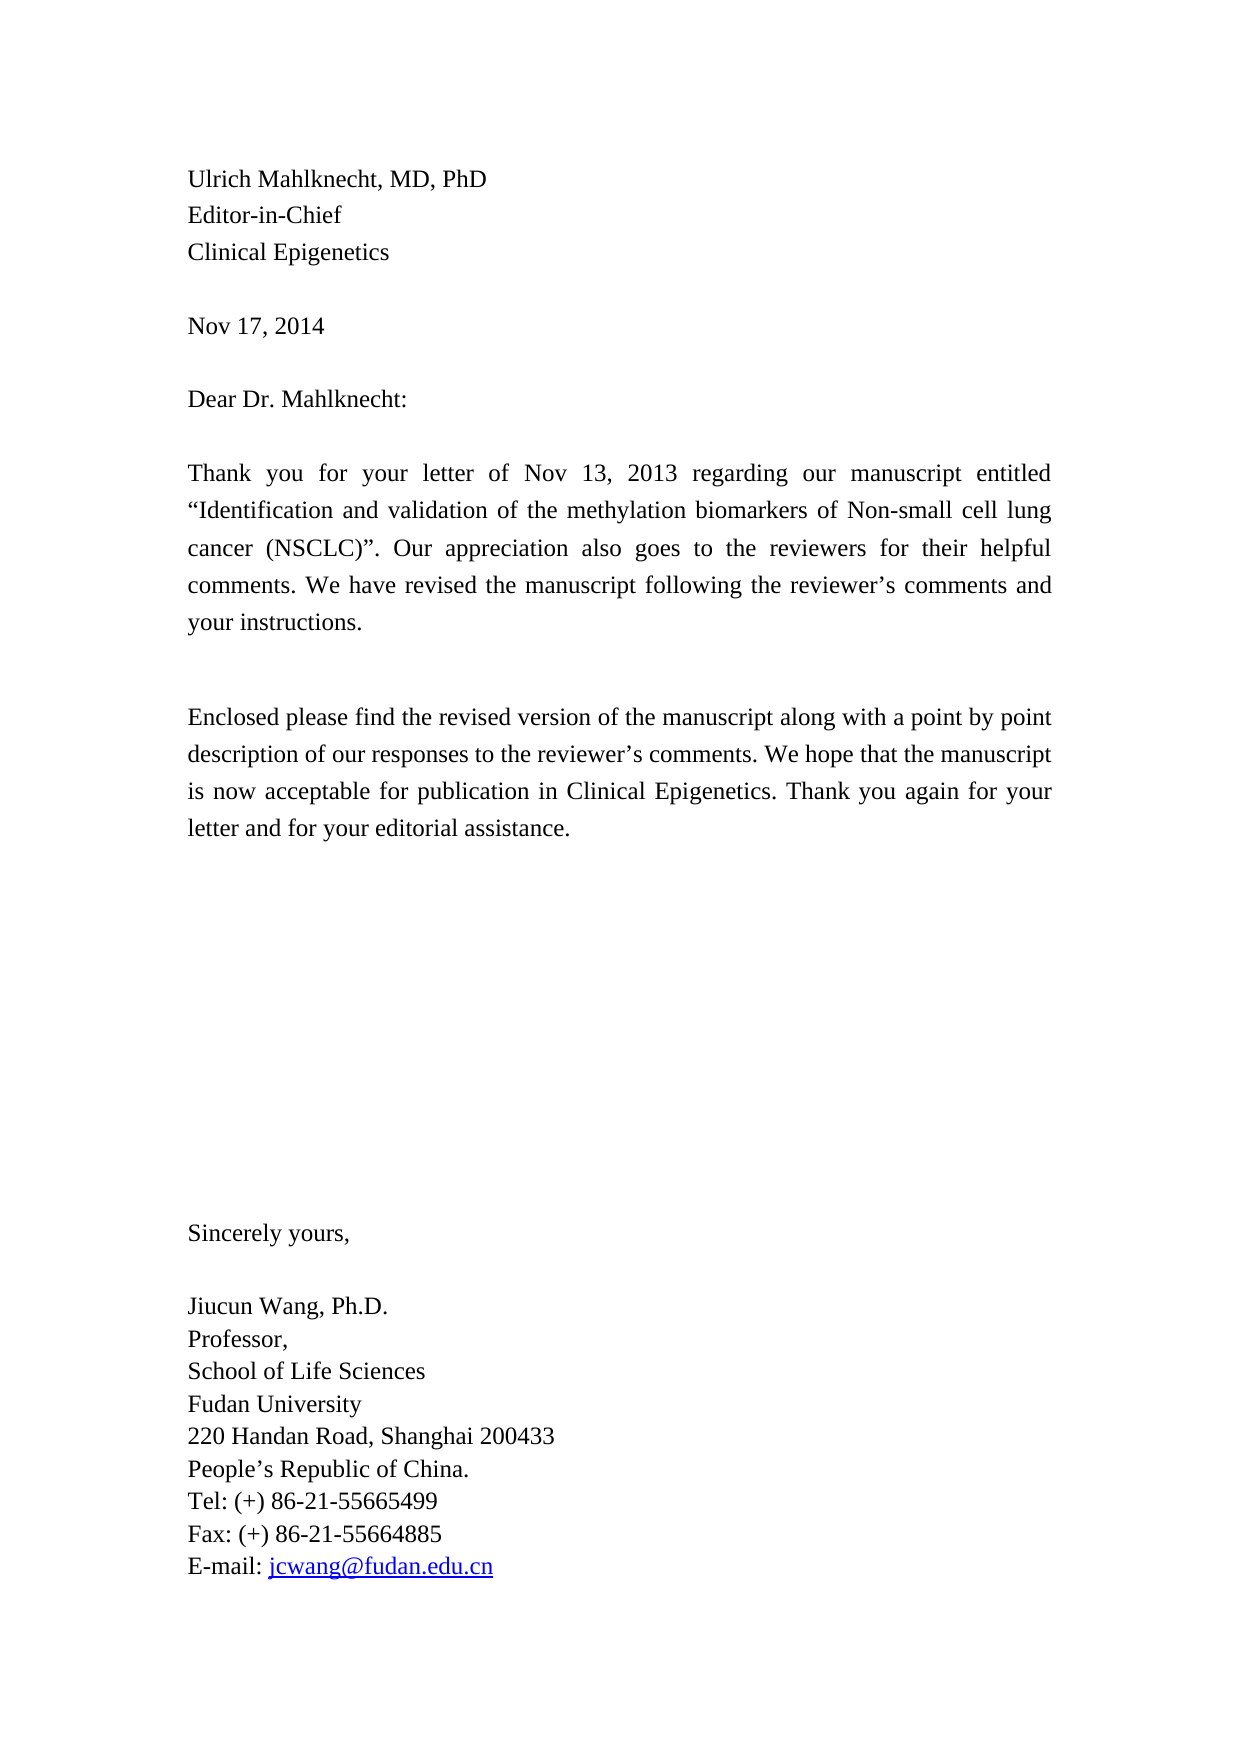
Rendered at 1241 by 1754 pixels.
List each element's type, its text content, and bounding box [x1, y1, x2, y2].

text Ulrich Mahlknecht, MD, PhD [187, 162, 1053, 194]
text Tel: (+) 86-21-55665499 [187, 1484, 1053, 1517]
text Sincerely yours, [187, 1216, 1053, 1248]
text Fudan University [187, 1387, 1053, 1419]
text Jiucun Wang, Ph.D. [187, 1289, 1053, 1322]
text Nov 17, 2014 [187, 309, 1053, 342]
text Clinical Epigenetics [187, 236, 1053, 268]
text People’s Republic of China. [187, 1452, 1053, 1484]
text School of Life Sciences [187, 1354, 1053, 1387]
text Professor, [187, 1322, 1053, 1354]
text Dear Dr. Mahlknecht: [187, 383, 1053, 415]
text 220 Handan Road, Shanghai 200433 [187, 1419, 1053, 1452]
text Thank you for your letter of Nov 13, 2013 regarding our manuscript entitled “Identification and validation of the methylation biomarkers of Non-small cell lung cancer (NSCLC)”. Our appreciation also goes to the reviewers for their helpful comments. We have revised the manuscript following the reviewer’s comments and your instructions. [187, 456, 1053, 638]
text Fax: (+) 86-21-55664885 [187, 1517, 1053, 1549]
text E-mail: jcwang@fudan.edu.cn [187, 1549, 1053, 1582]
text Enclosed please find the revised version of the manuscript along with a point by point description of our responses to the reviewer’s comments. We hope that the manuscript is now acceptable for publication in Clinical Epigenetics. Thank you again for your letter and for your editorial assistance. [187, 700, 1053, 844]
text Editor-in-Chief [187, 199, 1053, 231]
